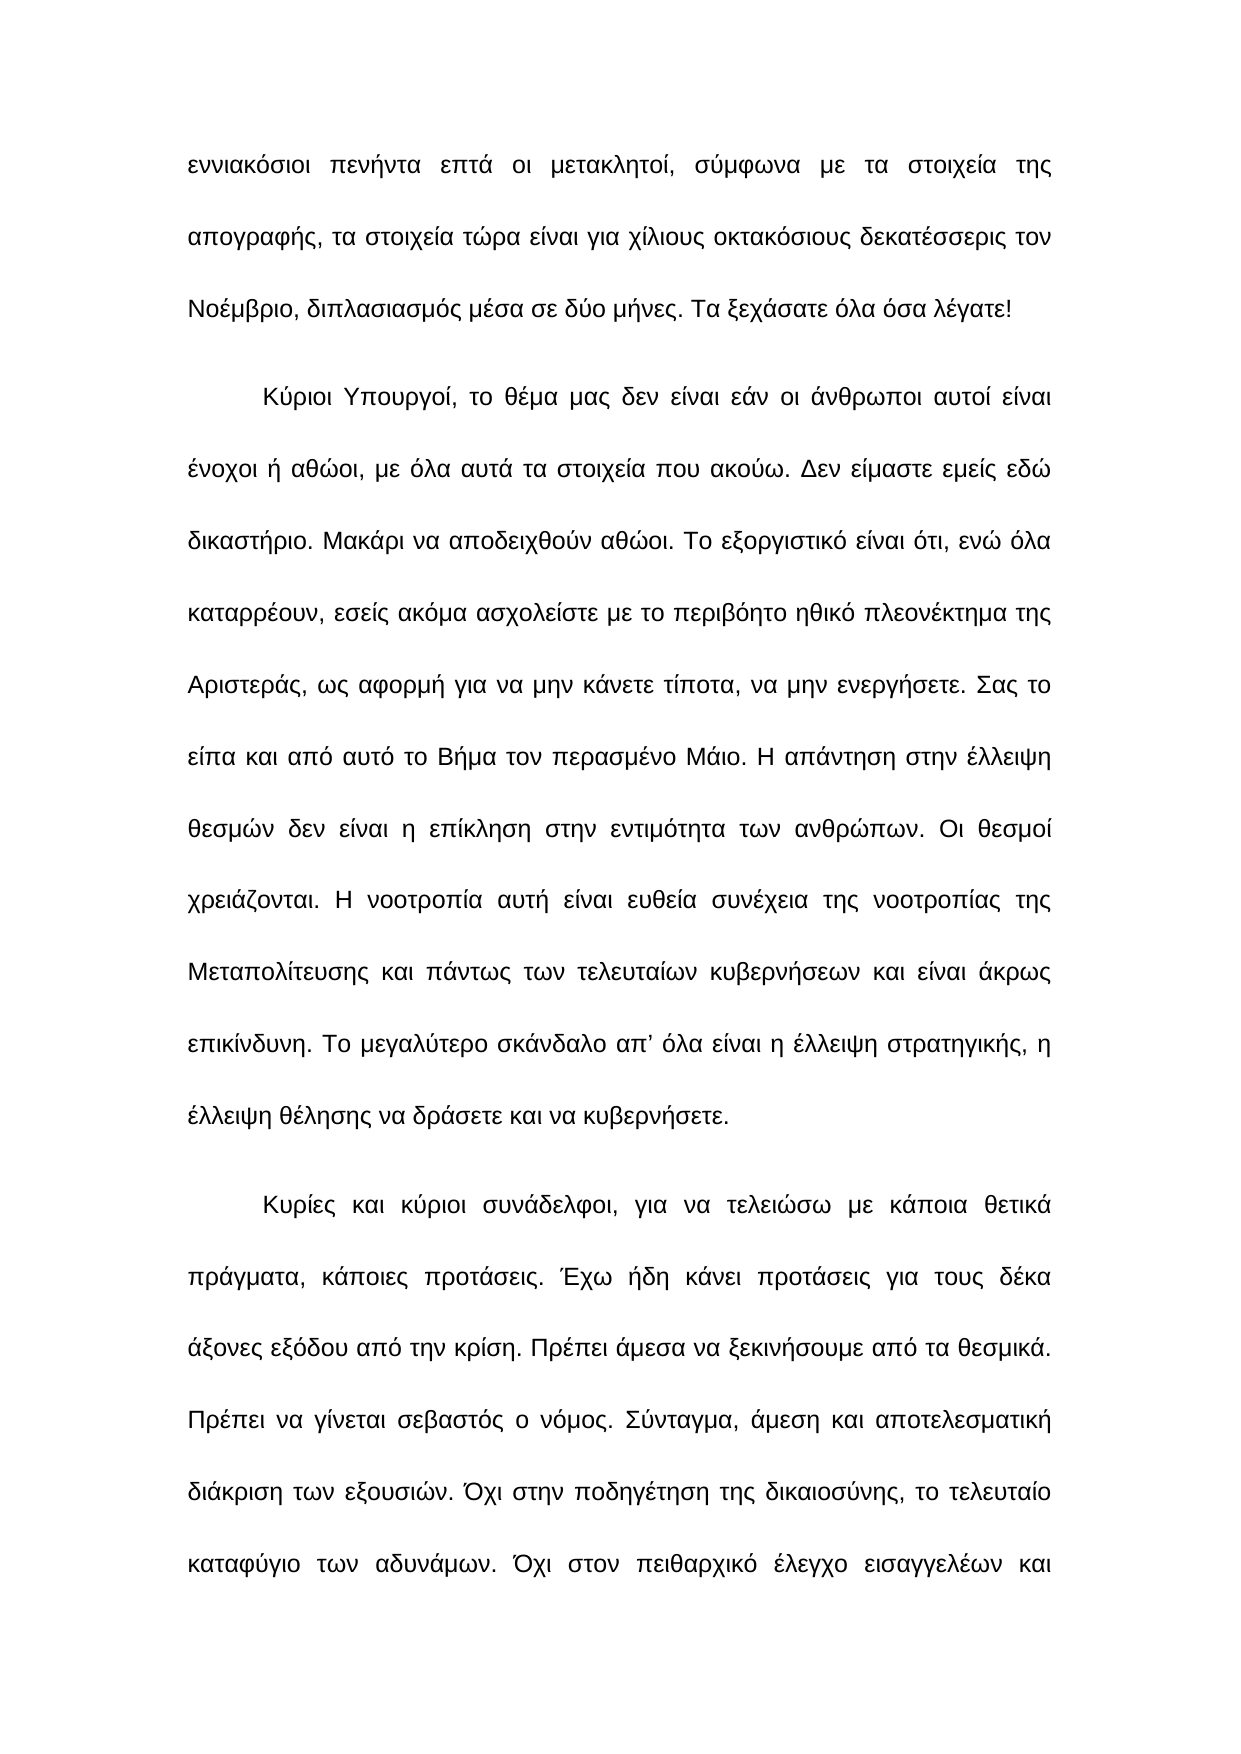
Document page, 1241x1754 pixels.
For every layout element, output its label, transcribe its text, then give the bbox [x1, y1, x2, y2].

text Κύριοι Υπουργοί, το θέμα μας δεν είναι εάν οι άνθρωποι αυτοί είναι ένοχοι ή αθώοι, με όλα αυτά τα στοιχεία που ακούω. Δεν είμαστε εμείς εδώ δικαστήριο. Μακάρι να αποδειχθούν αθώοι. Το εξοργιστικό είναι ότι, ενώ όλα καταρρέουν, εσείς ακόμα ασχολείστε με το περιβόητο ηθικό πλεονέκτημα της Αριστεράς, ως αφορμή για να μην κάνετε τίποτα, να μην ενεργήσετε. Σας το είπα και από αυτό το Βήμα τον περασμένο Μάιο. Η απάντηση στην έλλειψη θεσμών δεν είναι η επίκληση στην εντιμότητα των ανθρώπων. Οι θεσμοί χρειάζονται. Η νοοτροπία αυτή είναι ευθεία συνέχεια της νοοτροπίας της Μεταπολίτευσης και πάντως των τελευταίων κυβερνήσεων και είναι άκρως επικίνδυνη. Το μεγαλύτερο σκάνδαλο απ’ όλα είναι η έλλειψη στρατηγικής, η έλλειψη θέλησης να δράσετε και να κυβερνήσετε. [187, 382, 1053, 1130]
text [187, 1189, 1053, 1578]
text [187, 150, 1053, 322]
